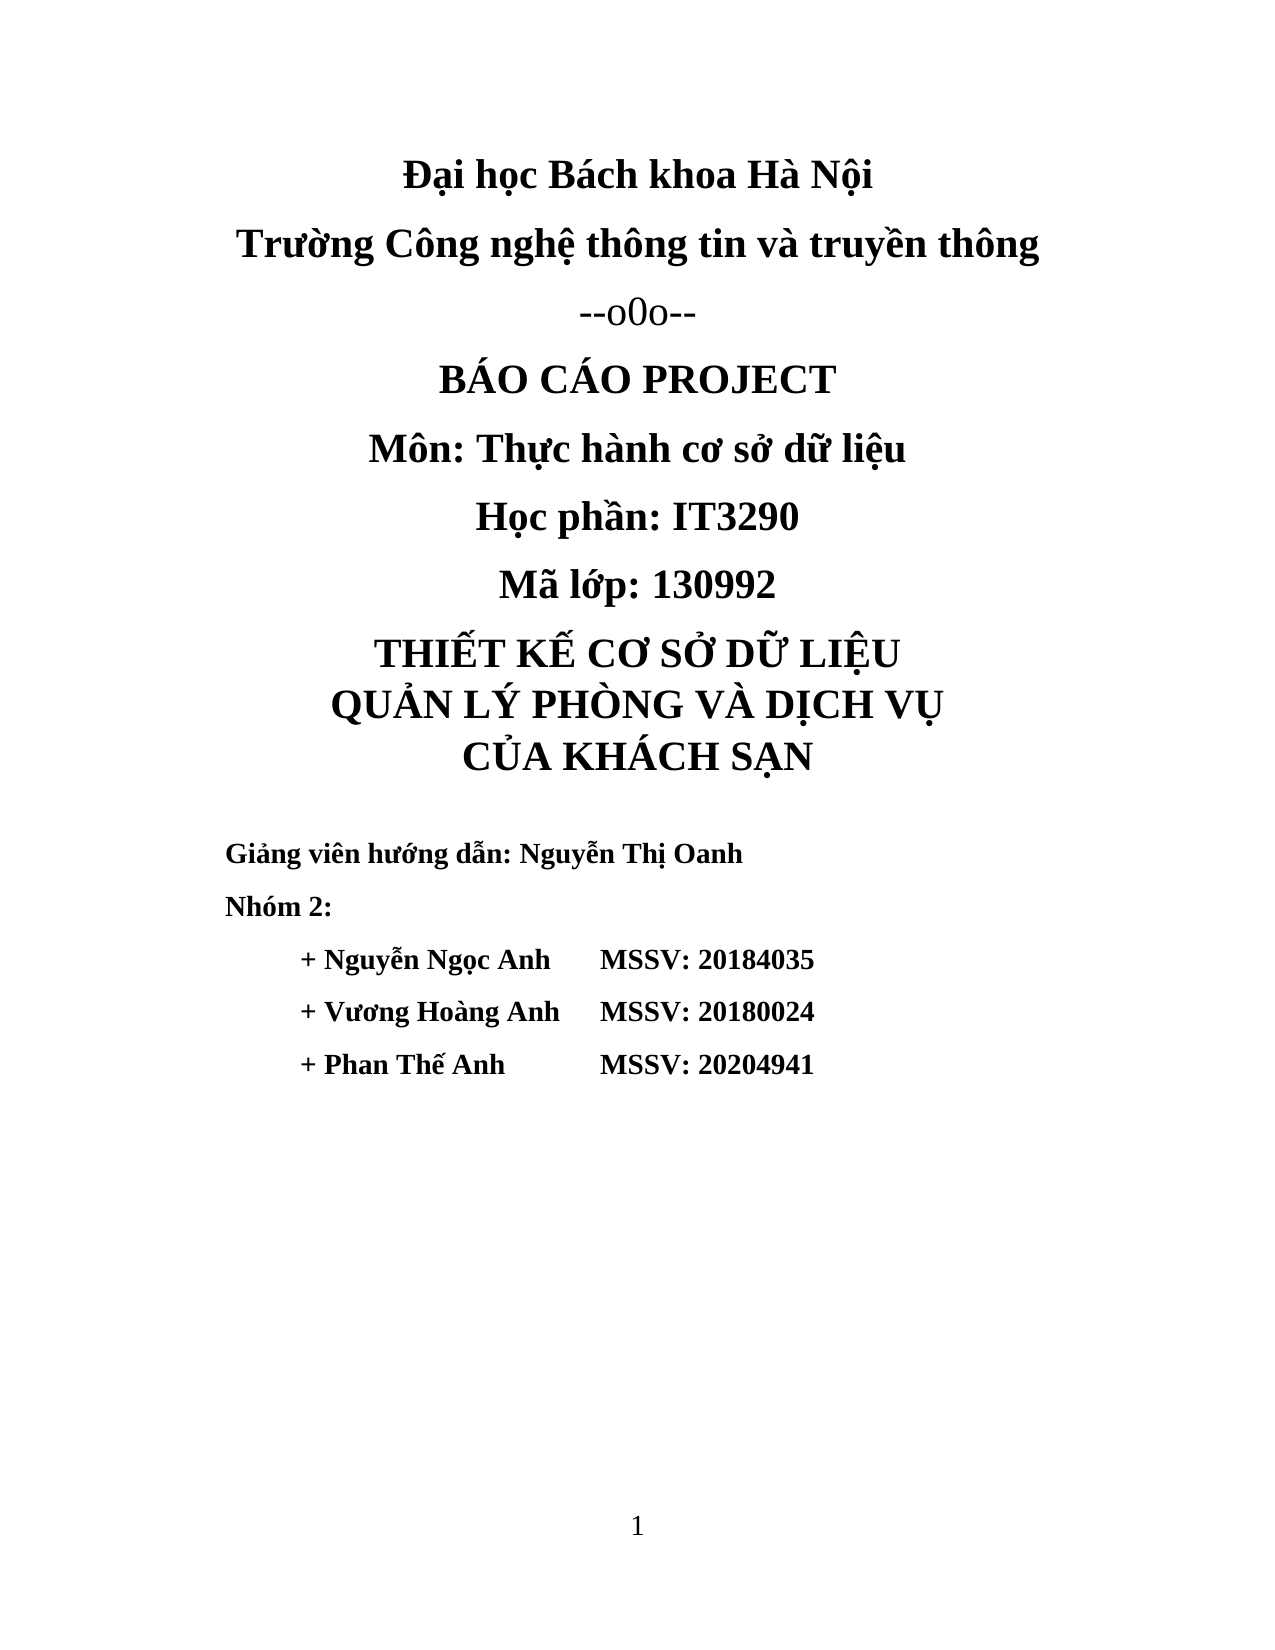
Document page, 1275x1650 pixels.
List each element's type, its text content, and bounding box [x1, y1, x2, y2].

text Mã lớp: 130992 [150, 560, 1125, 608]
text --o0o-- [150, 287, 1125, 334]
text BÁO CÁO PROJECT [150, 355, 1125, 403]
text Học phần: IT3290 [150, 492, 1125, 539]
text + Vương Hoàng Anh MSSV: 20180024 [150, 994, 1125, 1028]
text Đại học Bách khoa Hà Nội [150, 150, 1125, 198]
text CỦA KHÁCH SẠN [150, 732, 1125, 779]
text QUẢN LÝ PHÒNG VÀ DỊCH VỤ [150, 680, 1125, 728]
text + Nguyễn Ngọc Anh MSSV: 20184035 [150, 942, 1125, 975]
text Trường Công nghệ thông tin và truyền thông [150, 218, 1125, 266]
text Môn: Thực hành cơ sở dữ liệu [150, 423, 1125, 471]
text + Phan Thế Anh MSSV: 20204941 [150, 1047, 1125, 1081]
text Giảng viên hướng dẫn: Nguyễn Thị Oanh [150, 836, 1125, 870]
text Nhóm 2: [150, 889, 1125, 922]
text THIẾT KẾ CƠ SỞ DỮ LIỆU [150, 628, 1125, 676]
